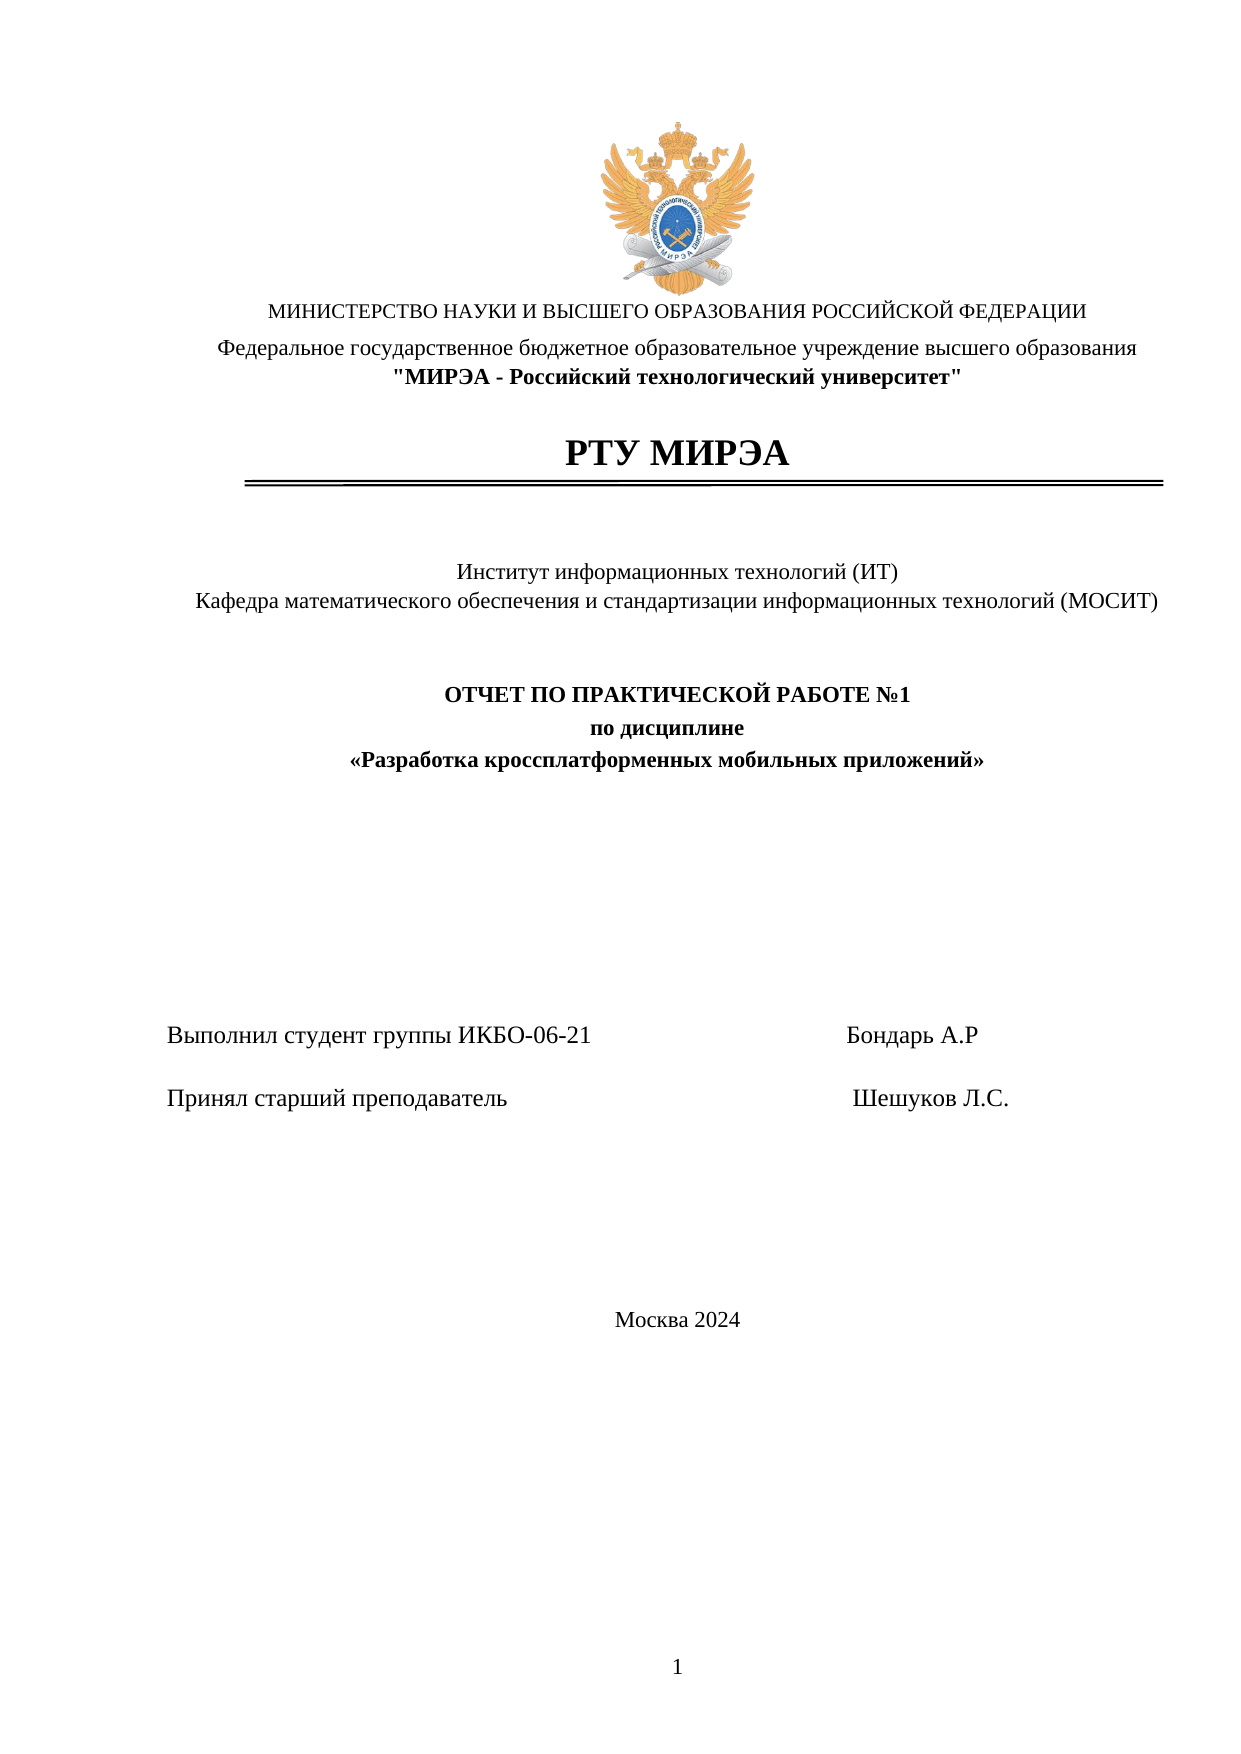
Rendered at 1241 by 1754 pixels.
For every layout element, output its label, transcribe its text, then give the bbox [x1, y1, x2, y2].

text Федеральное государственное бюджетное образовательное учреждение высшего образования [167, 333, 1188, 360]
text ОТЧЕТ ПО ПРАКТИЧЕСКОЙ РАБОТЕ №1 [167, 681, 1188, 707]
picture [591, 122, 764, 296]
text по дисциплине [167, 714, 1167, 740]
text РТУ МИРЭА [167, 430, 1188, 473]
text Москва 2024 [167, 1306, 1188, 1332]
text МИНИСТЕРСТВО НАУКИ И ВЫСШЕГО ОБРАЗОВАНИЯ РОССИЙСКОЙ ФЕДЕРАЦИИ [167, 299, 1188, 323]
text «Разработка кроссплатформенных мобильных приложений» [167, 746, 1167, 772]
text Кафедра математического обеспечения и стандартизации информационных технологий (МОСИТ) [167, 588, 1188, 614]
text Институт информационных технологий (ИТ) [167, 558, 1188, 584]
text Принял старший преподаватель Шешуков Л.С. [167, 1083, 1188, 1112]
text "МИРЭА - Российский технологический университет" [167, 363, 1188, 389]
text Выполнил студент группы ИКБО-06-21 Бондарь А.Р [167, 1020, 1188, 1049]
